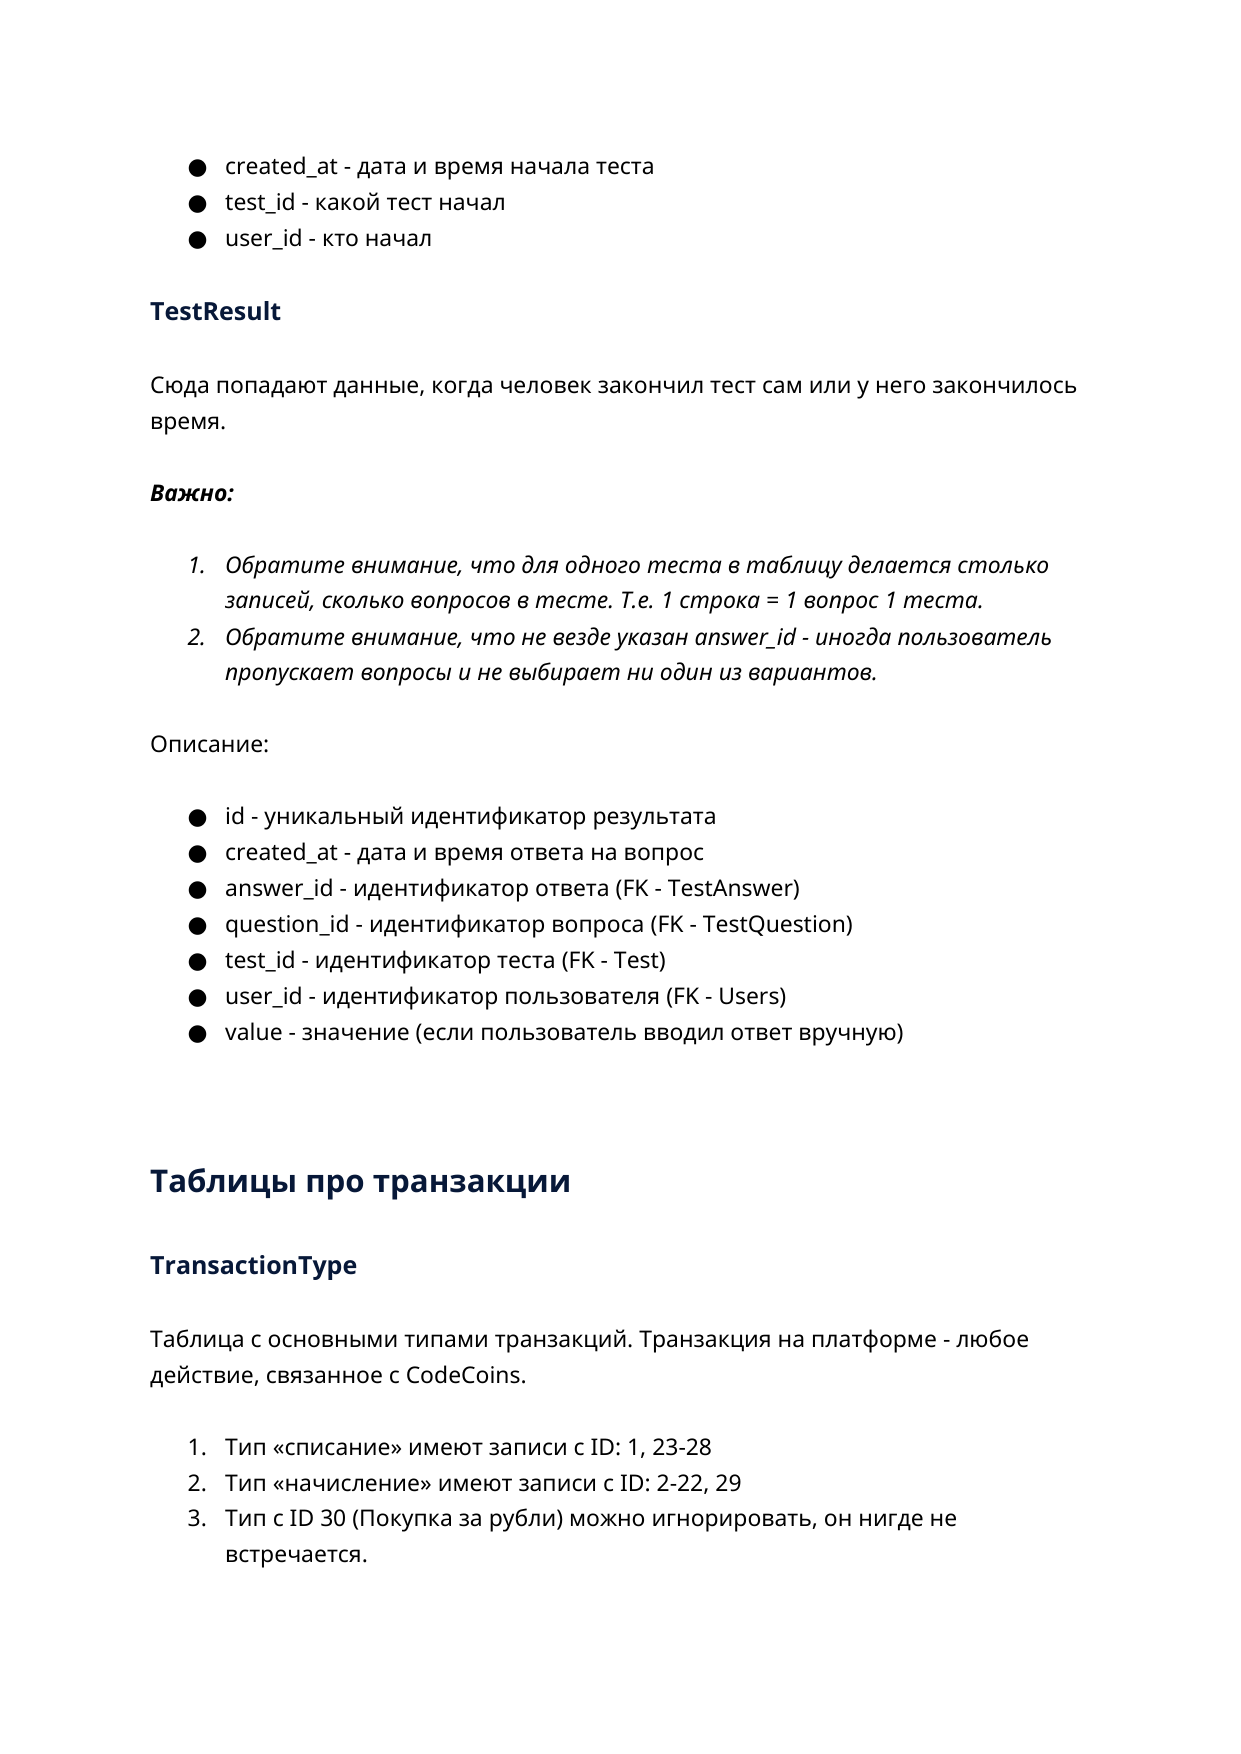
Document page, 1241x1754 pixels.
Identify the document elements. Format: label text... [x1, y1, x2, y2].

text Таблица с основными типами транзакций. Транзакция на платформе - любое действие, связанное с CodeCoins. [150, 1323, 1090, 1390]
text Сюда попадают данные, когда человек закончил тест сам или у него закончилось время. [150, 369, 1090, 436]
text TransactionType [150, 1248, 1090, 1282]
list Тип «списание» имеют записи с ID: 1, 23-28 [187, 1431, 1090, 1462]
list user_id - идентификатор пользователя (FK - Users) [187, 980, 1090, 1011]
list created_at - дата и время начала теста [187, 150, 1090, 181]
list id - уникальный идентификатор результата [187, 800, 1090, 831]
list user_id - кто начал [187, 222, 1090, 253]
text Важно: [150, 477, 1090, 508]
text Описание: [150, 728, 1090, 759]
text TestResult [150, 294, 1090, 328]
list Тип «начисление» имеют записи с ID: 2-22, 29 [187, 1466, 1090, 1498]
list question_id - идентификатор вопроса (FK - TestQuestion) [187, 908, 1090, 939]
list created_at - дата и время ответа на вопрос [187, 836, 1090, 867]
list answer_id - идентификатор ответа (FK - TestAnswer) [187, 872, 1090, 903]
list Тип с ID 30 (Покупка за рубли) можно игнорировать, он нигде не встречается. [187, 1502, 1090, 1569]
list Обратите внимание, что для одного теста в таблицу делается столько записей, сколько вопросов в тесте. Т.е. 1 строка = 1 вопрос 1 теста. [187, 548, 1090, 616]
list Обратите внимание, что не везде указан answer_id - иногда пользователь пропускает вопросы и не выбирает ни один из вариантов. [187, 620, 1090, 688]
list test_id - идентификатор теста (FK - Test) [187, 944, 1090, 975]
list value - значение (если пользователь вводил ответ вручную) [187, 1016, 1090, 1047]
list test_id - какой тест начал [187, 186, 1090, 217]
text Таблицы про транзакции [150, 1159, 1090, 1202]
